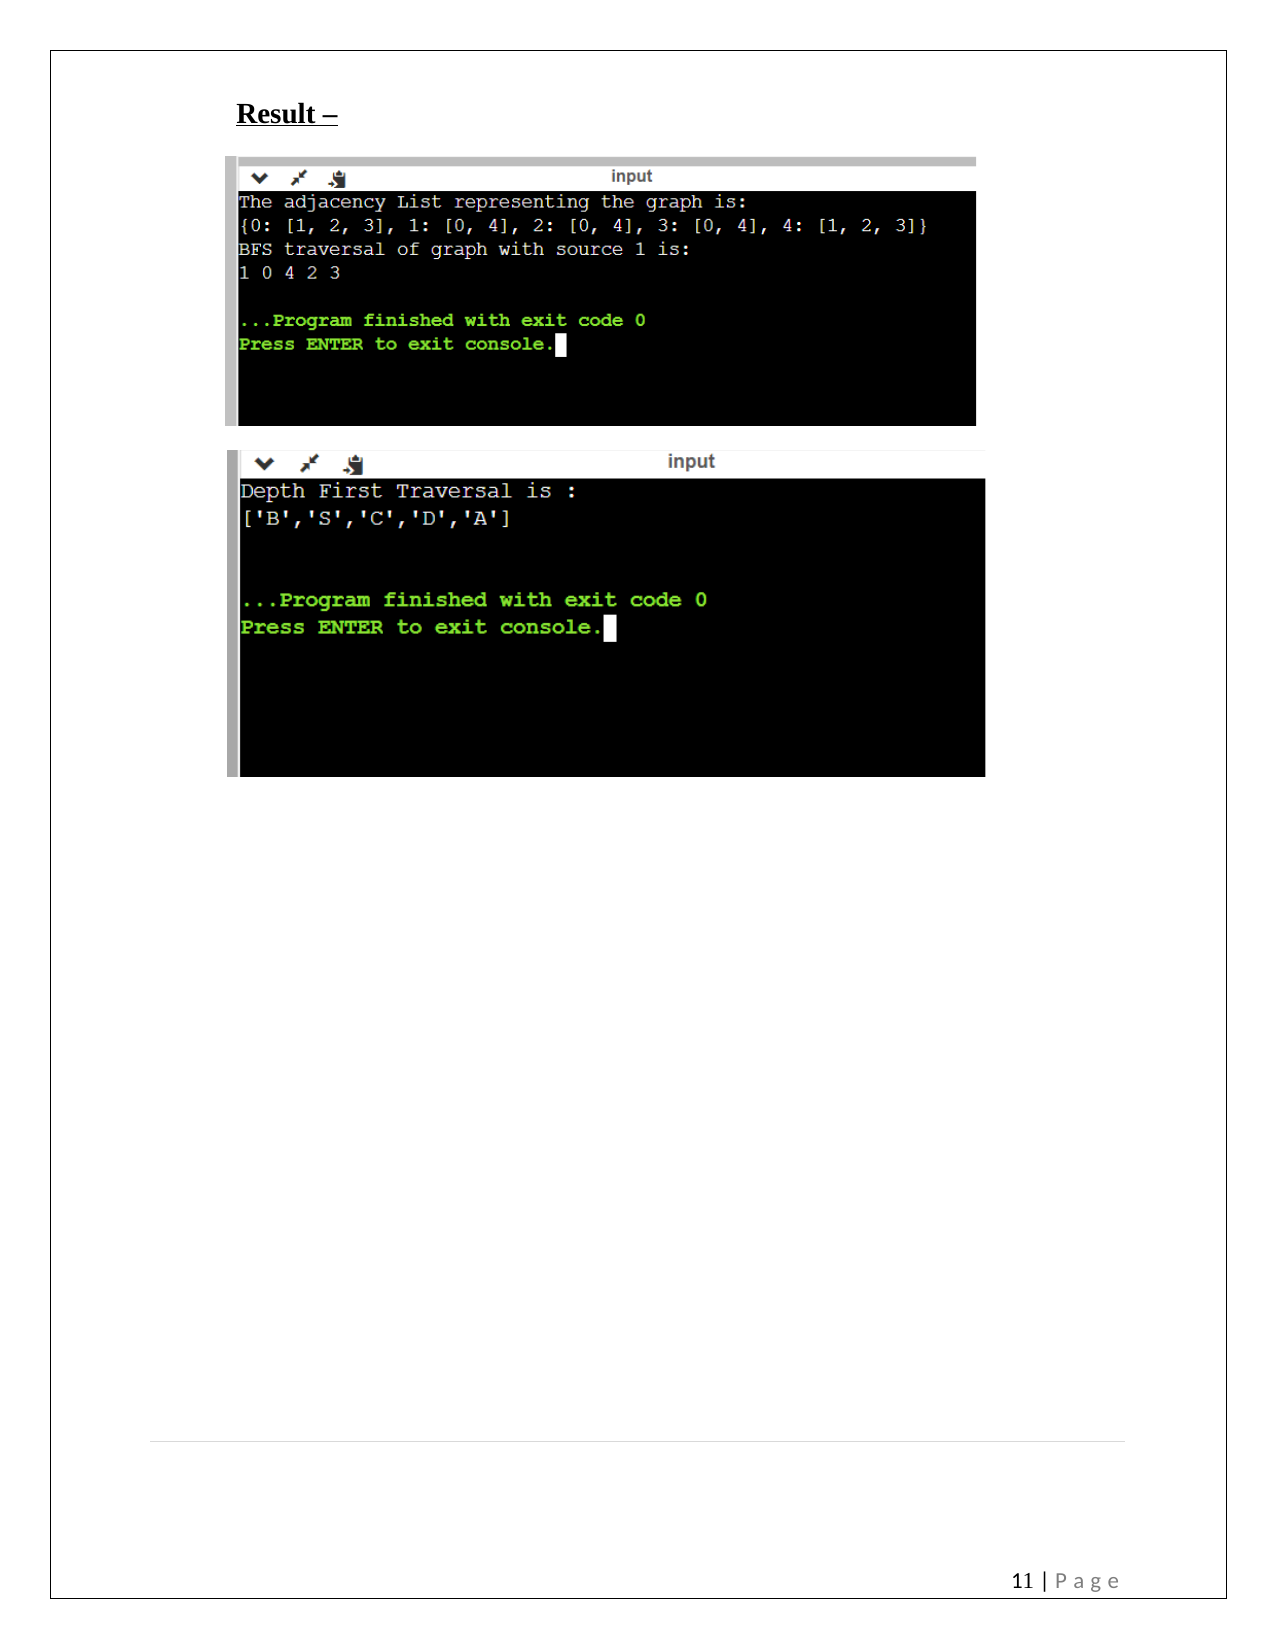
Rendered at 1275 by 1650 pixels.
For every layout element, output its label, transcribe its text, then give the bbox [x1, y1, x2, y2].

picture [227, 450, 986, 777]
picture [225, 156, 977, 426]
text Result – [236, 96, 1226, 129]
